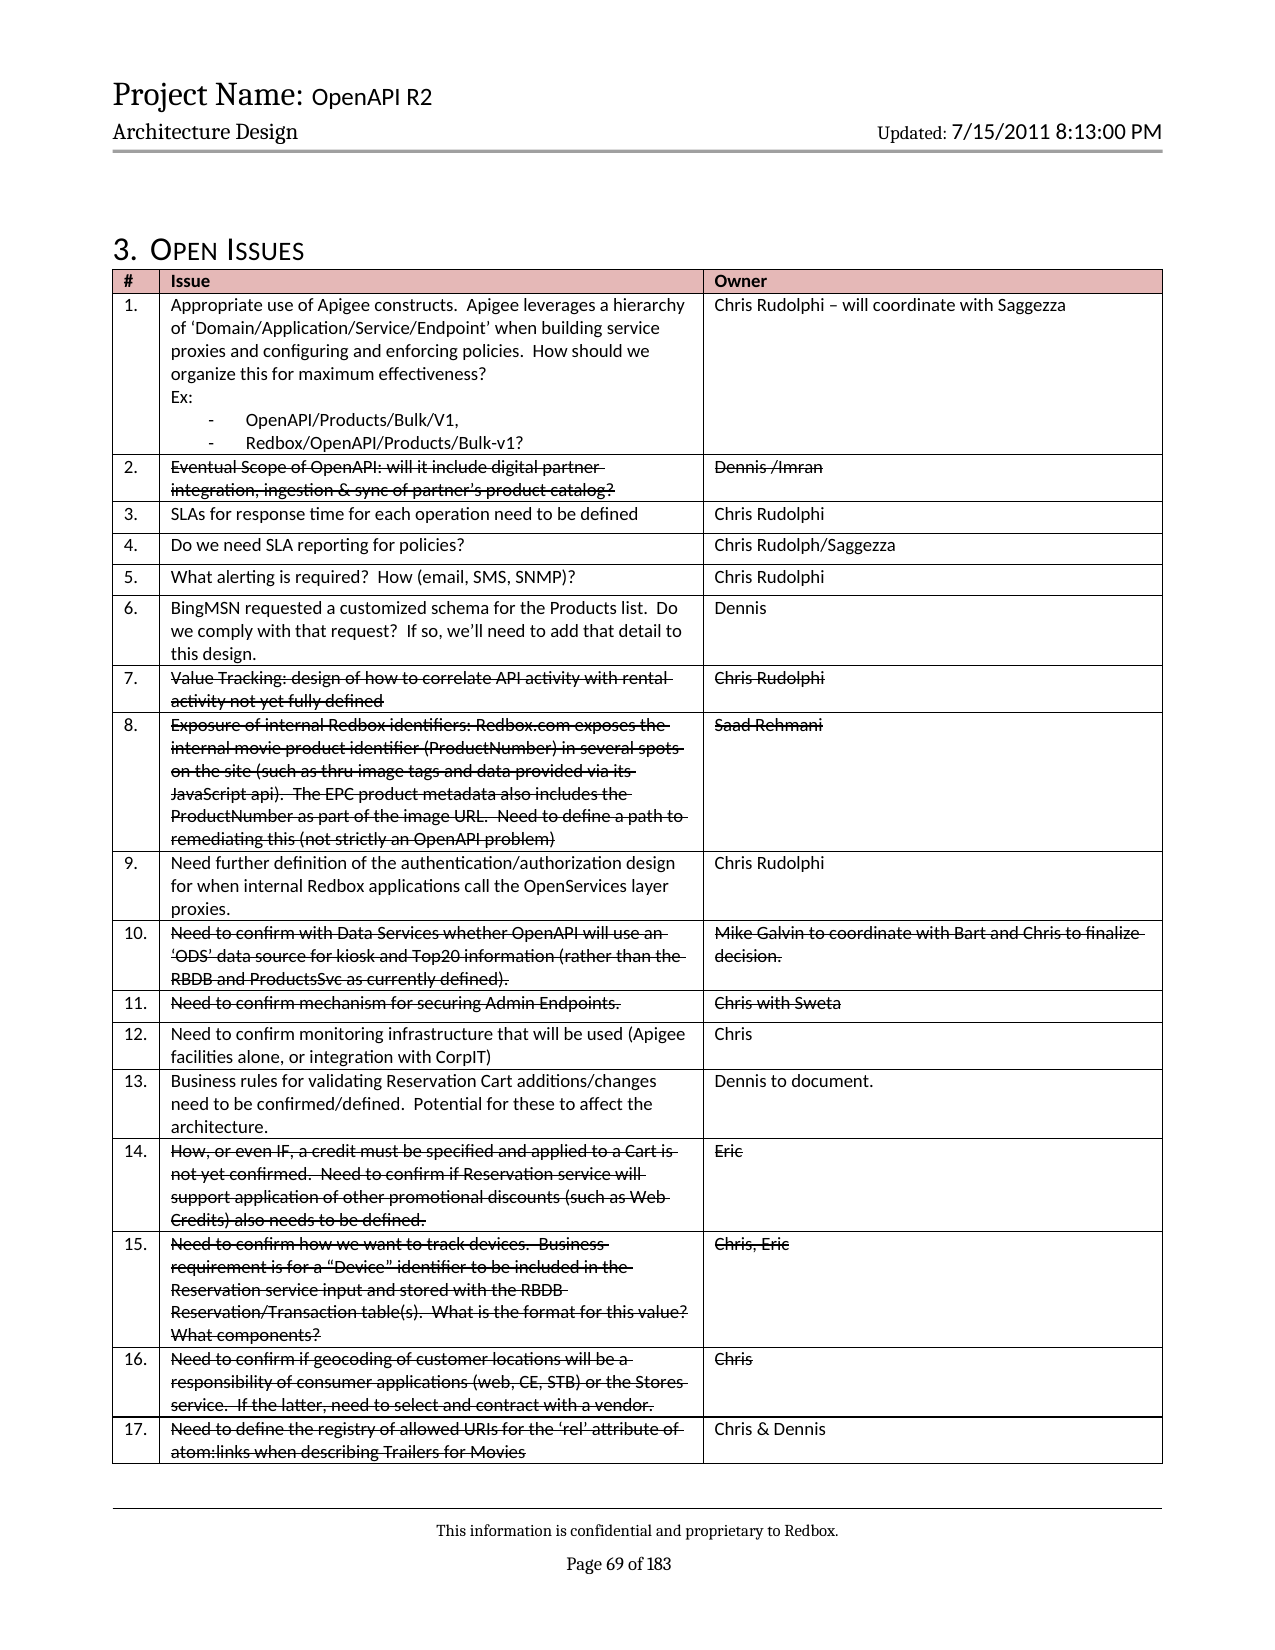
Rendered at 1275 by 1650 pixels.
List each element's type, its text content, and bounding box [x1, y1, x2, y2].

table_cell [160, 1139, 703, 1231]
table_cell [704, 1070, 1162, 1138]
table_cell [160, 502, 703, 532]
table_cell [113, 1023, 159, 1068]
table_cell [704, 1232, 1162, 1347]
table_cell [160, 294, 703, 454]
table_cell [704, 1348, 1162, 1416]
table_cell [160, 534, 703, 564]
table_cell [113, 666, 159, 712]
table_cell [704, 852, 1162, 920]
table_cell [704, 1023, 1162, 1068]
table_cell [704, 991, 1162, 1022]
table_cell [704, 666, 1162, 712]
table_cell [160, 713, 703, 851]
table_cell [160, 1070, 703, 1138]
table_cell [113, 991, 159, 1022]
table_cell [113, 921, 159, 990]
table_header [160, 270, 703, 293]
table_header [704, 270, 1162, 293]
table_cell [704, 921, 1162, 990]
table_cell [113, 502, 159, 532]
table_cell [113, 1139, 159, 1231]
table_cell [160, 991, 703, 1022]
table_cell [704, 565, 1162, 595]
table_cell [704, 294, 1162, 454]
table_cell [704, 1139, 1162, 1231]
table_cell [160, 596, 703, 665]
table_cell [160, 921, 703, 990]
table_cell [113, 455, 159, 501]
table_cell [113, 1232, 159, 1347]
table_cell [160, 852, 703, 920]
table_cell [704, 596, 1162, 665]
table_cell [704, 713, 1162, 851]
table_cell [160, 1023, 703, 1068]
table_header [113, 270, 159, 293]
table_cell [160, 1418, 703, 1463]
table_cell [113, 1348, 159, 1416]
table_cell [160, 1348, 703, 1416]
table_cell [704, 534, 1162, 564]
subtitle Open Issues [112, 228, 1162, 269]
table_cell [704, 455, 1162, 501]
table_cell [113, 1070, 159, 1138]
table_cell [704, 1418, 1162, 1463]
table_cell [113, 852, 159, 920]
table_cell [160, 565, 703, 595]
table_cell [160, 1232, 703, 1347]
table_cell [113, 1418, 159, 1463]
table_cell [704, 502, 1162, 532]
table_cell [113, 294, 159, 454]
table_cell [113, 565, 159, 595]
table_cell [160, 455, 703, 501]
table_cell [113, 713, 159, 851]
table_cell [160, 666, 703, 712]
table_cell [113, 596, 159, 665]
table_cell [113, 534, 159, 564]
